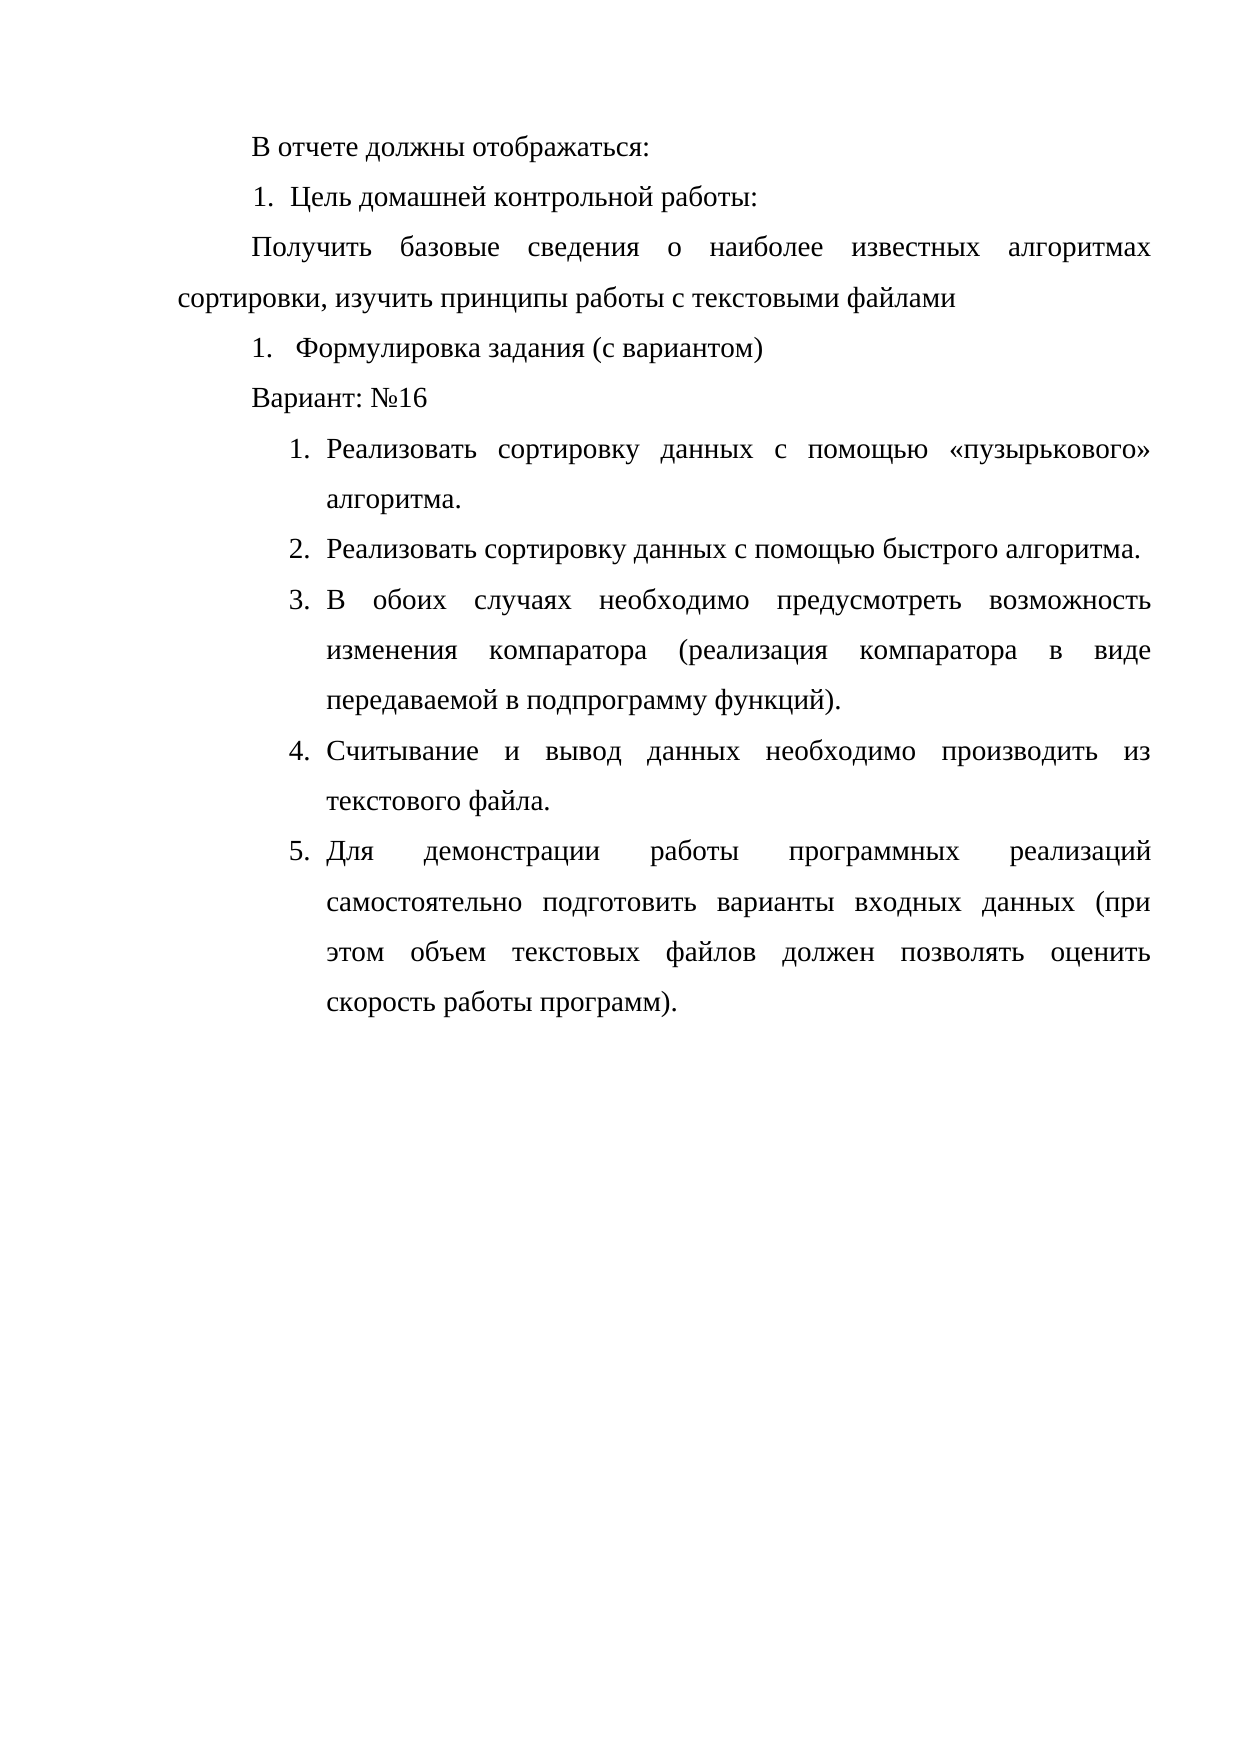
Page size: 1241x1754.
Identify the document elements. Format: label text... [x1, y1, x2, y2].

list Цель домашней контрольной работы: [252, 179, 1152, 213]
list В отчете должны отображаться: [177, 129, 1152, 162]
list Формулировка задания (с вариантом) [177, 330, 1152, 364]
text Получить базовые сведения о наиболее известных алгоритмах сортировки, изучить принципы работы с текстовыми файлами [177, 229, 1152, 313]
list Реализовать сортировку данных с помощью «пузырькового» алгоритма. [288, 431, 1152, 515]
list Для демонстрации работы программных реализаций самостоятельно подготовить варианты входных данных (при этом объем текстовых файлов должен позволять оценить скорость работы программ). [288, 833, 1152, 1018]
list Реализовать сортировку данных с помощью быстрого алгоритма. [288, 531, 1152, 565]
list Считывание и вывод данных необходимо производить из текстового файла. [288, 733, 1152, 817]
text Вариант: №16 [177, 381, 1152, 414]
list В обоих случаях необходимо предусмотреть возможность изменения компаратора (реализация компаратора в виде передаваемой в подпрограмму функций). [288, 582, 1152, 716]
